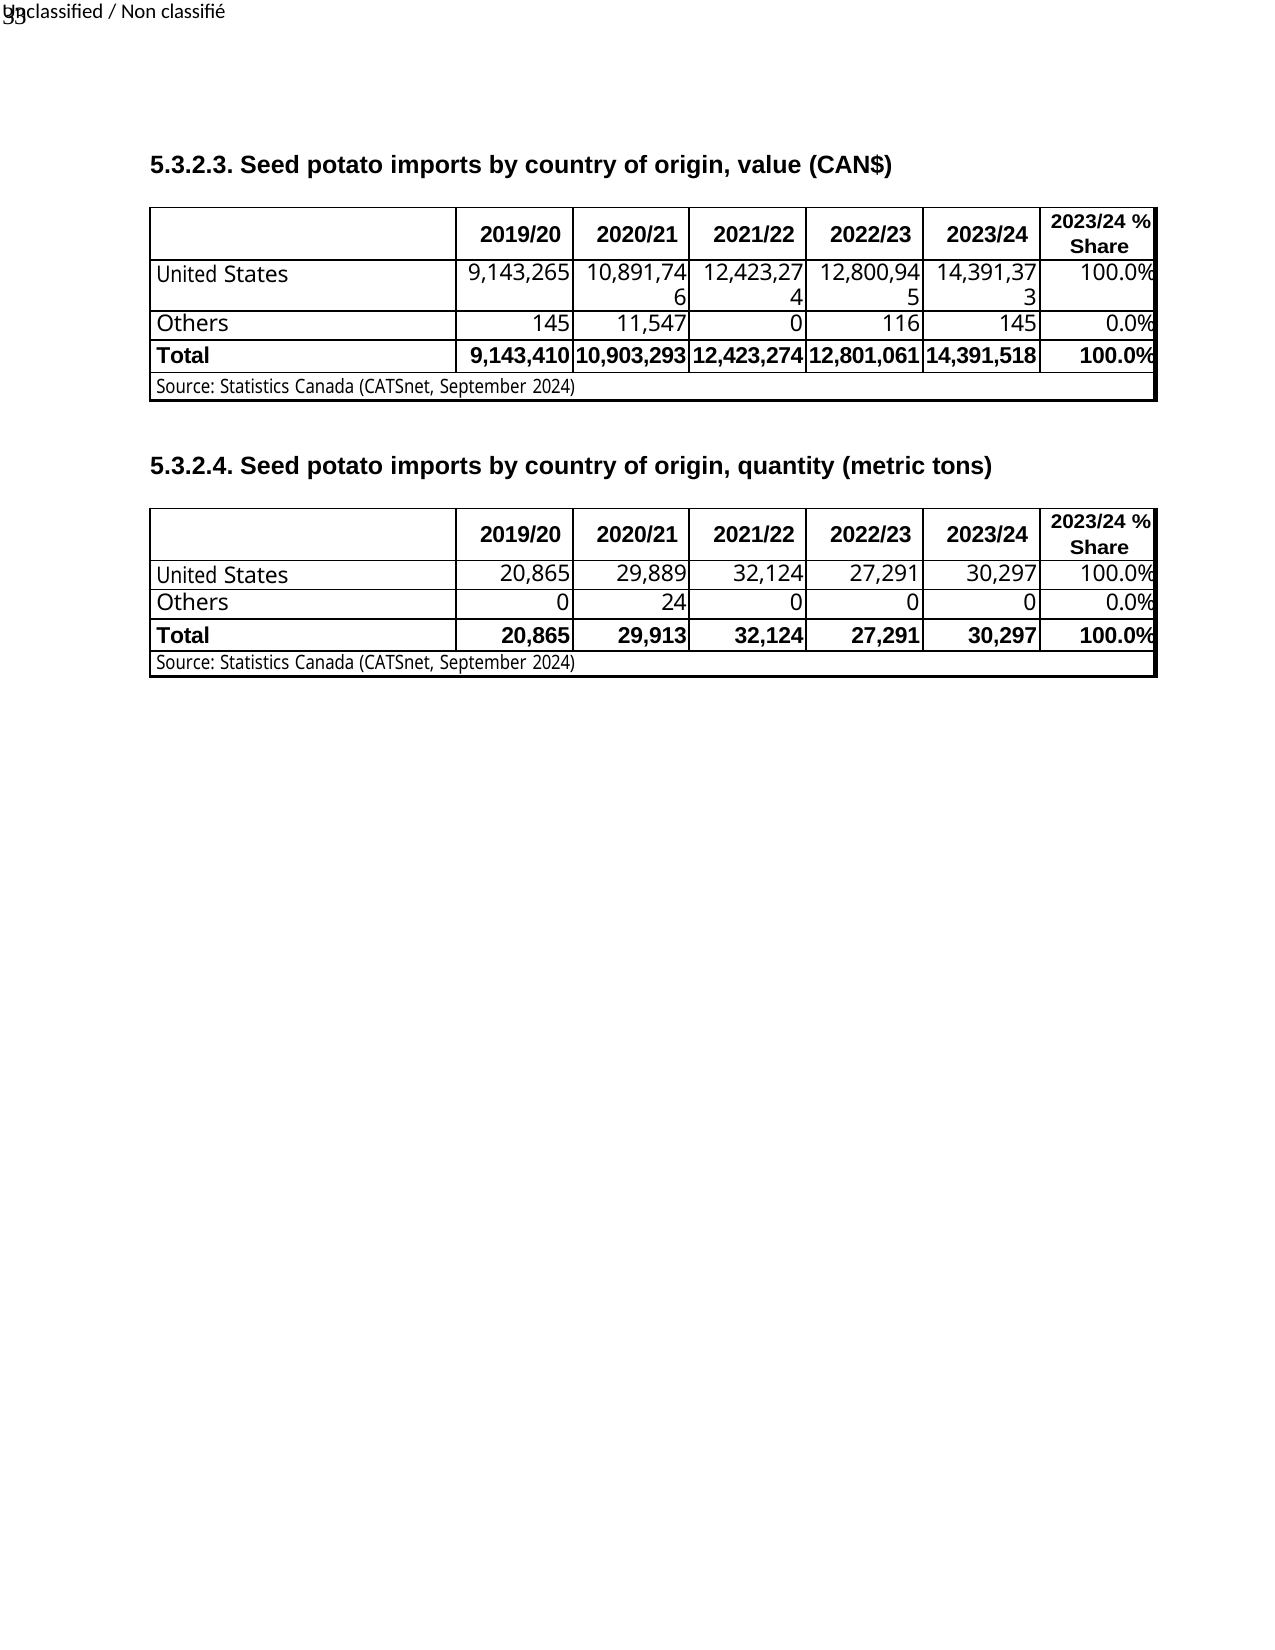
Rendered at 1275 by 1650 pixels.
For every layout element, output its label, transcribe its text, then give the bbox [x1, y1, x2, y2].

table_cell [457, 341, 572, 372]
list Seed potato imports by country of origin, quantity (metric tons) [150, 451, 1275, 479]
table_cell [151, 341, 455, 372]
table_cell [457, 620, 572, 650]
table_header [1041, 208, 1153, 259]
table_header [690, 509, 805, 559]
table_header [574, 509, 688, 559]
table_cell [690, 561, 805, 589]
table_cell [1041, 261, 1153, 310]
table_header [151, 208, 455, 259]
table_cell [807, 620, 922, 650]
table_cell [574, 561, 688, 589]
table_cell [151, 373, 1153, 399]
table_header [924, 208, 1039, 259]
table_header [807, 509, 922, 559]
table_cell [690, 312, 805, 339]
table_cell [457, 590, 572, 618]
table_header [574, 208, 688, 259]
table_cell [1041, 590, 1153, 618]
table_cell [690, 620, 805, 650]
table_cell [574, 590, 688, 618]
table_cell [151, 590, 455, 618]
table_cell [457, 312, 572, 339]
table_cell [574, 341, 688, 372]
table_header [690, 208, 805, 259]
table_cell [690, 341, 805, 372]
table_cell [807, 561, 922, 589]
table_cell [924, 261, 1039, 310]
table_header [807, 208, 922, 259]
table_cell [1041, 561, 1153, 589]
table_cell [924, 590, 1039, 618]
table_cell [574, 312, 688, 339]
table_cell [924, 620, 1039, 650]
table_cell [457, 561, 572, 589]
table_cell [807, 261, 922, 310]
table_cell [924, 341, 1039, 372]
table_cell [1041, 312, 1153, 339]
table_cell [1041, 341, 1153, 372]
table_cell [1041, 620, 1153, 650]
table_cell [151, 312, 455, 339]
list Seed potato imports by country of origin, value (CAN$) [150, 150, 1275, 179]
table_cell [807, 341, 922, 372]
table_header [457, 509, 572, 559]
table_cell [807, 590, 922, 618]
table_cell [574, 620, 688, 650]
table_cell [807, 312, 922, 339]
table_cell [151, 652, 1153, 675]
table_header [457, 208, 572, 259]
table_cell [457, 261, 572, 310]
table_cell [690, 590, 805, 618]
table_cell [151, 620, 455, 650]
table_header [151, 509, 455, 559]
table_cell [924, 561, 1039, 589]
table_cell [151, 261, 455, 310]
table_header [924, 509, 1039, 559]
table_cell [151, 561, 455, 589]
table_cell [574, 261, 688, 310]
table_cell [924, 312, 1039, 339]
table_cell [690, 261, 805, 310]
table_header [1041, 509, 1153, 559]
